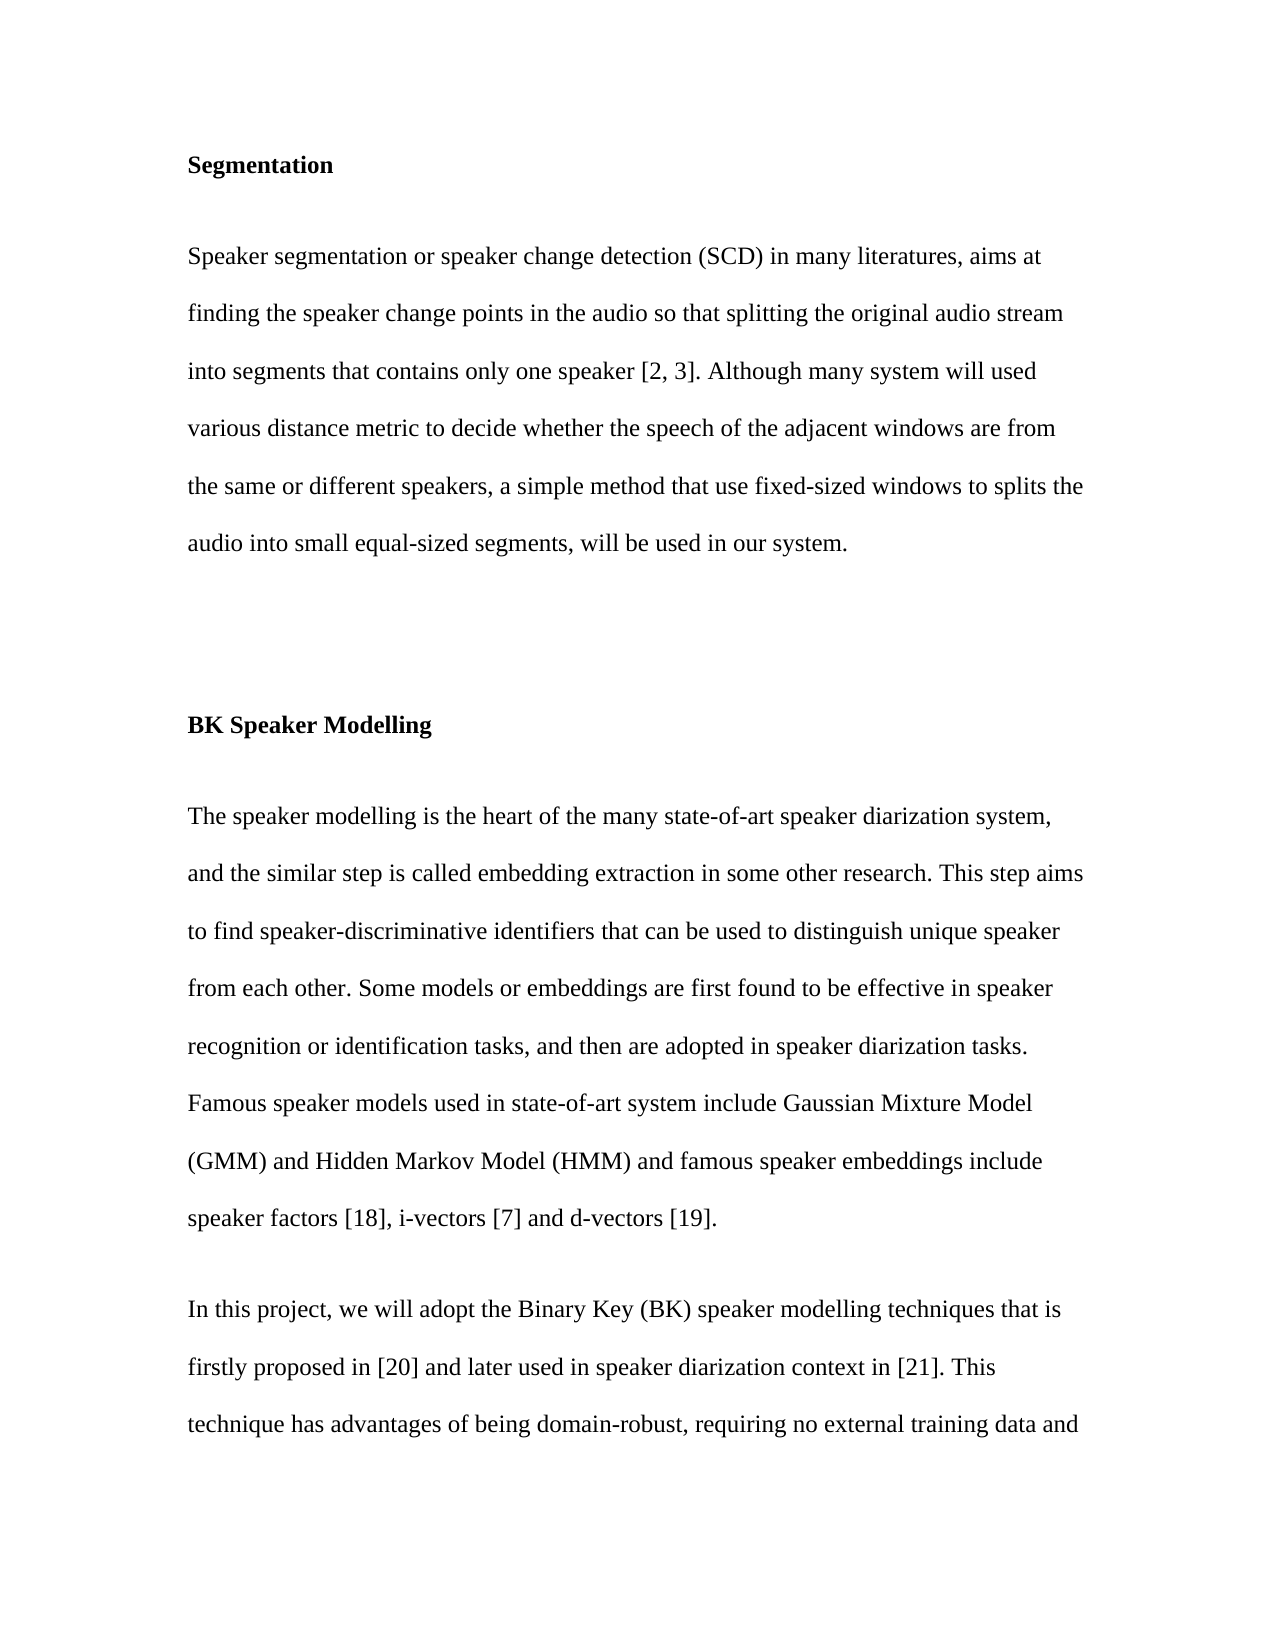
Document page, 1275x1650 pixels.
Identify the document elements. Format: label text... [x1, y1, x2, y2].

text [187, 1294, 1087, 1438]
text BK Speaker Modelling [187, 710, 1087, 739]
text Segmentation [187, 150, 1087, 179]
text Speaker segmentation or speaker change detection (SCD) in many literatures, aims at finding the speaker change points in the audio so that splitting the original audio stream into segments that contains only one speaker. Although many system will used various distance metric to decide whether the speech of the adjacent windows are from the same or different speakers, a simple method that use fixed-sized windows to splits the audio into small equal-sized segments, will be used in our system. [187, 241, 1087, 557]
text The speaker modelling is the heart of the many state-of-art speaker diarization system, and the similar step is called embedding extraction in some other research. This step aims to find speaker-discriminative identifiers that can be used to distinguish unique speaker from each other. Some models or embeddings are first found to be effective in speaker recognition or identification tasks, and then are adopted in speaker diarization tasks. Famous speaker models used in state-of-art system include Gaussian Mixture Model (GMM) and Hidden Markov Model (HMM) and famous speaker embeddings include speaker factors , i-vectors and d-vectors. [187, 801, 1087, 1232]
